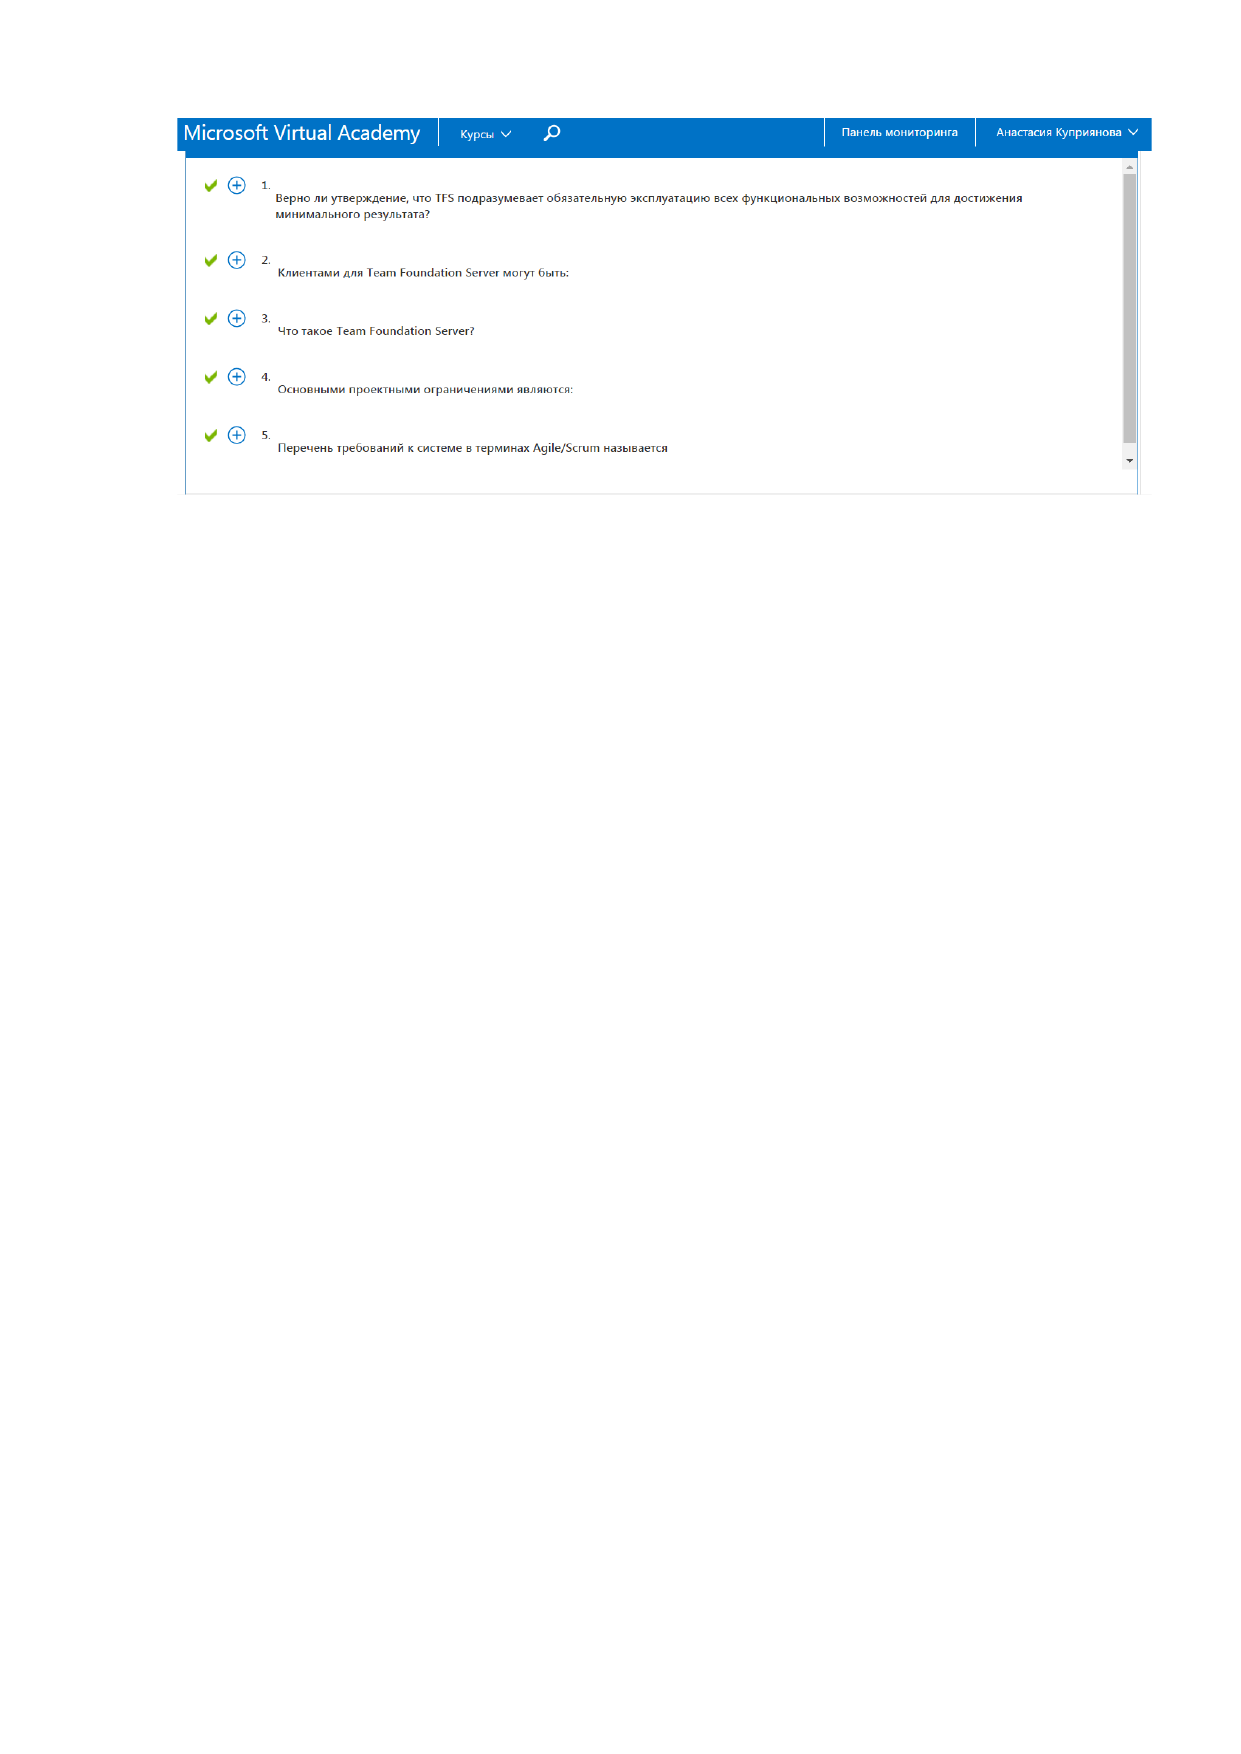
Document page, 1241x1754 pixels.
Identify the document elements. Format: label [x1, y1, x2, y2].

picture [177, 118, 1152, 495]
